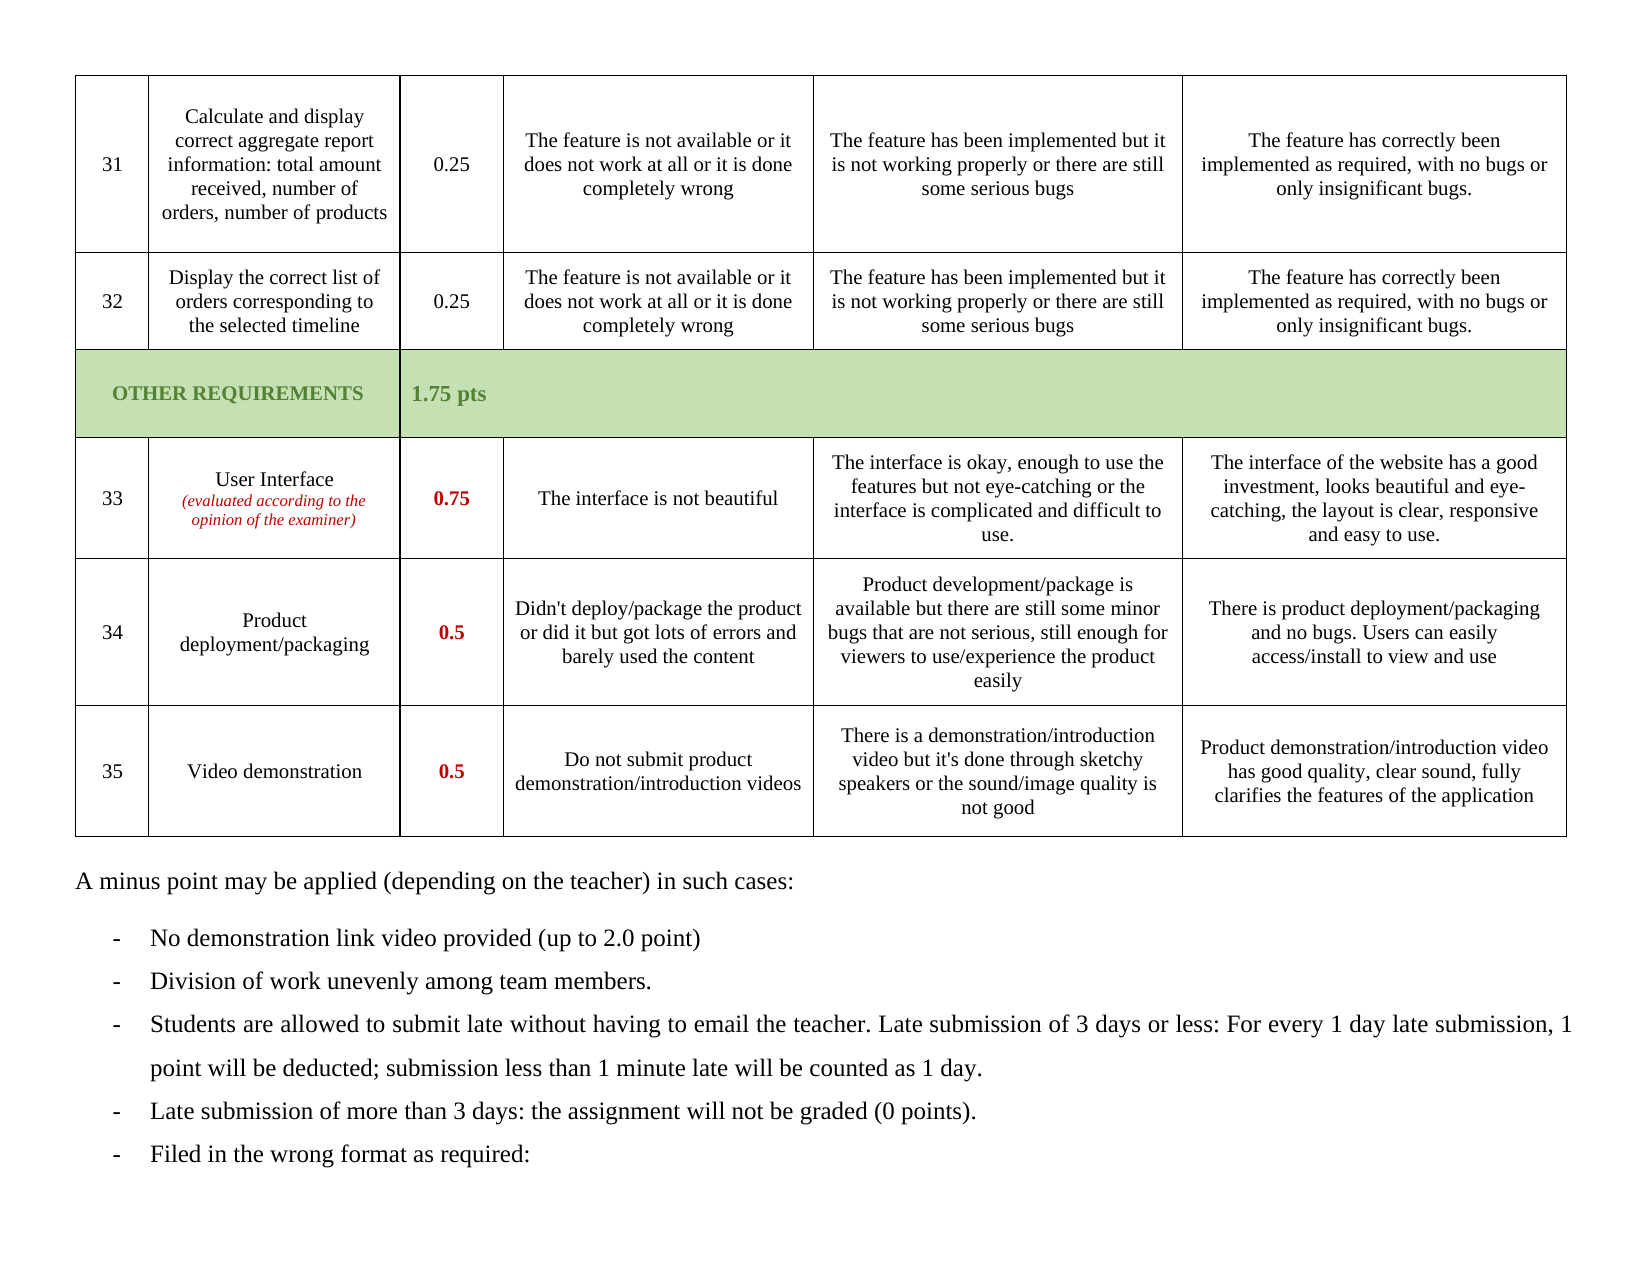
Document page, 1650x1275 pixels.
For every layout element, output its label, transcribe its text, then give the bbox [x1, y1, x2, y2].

table_cell 33 [76, 438, 148, 558]
list Division of work unevenly among team members. [112, 966, 1575, 995]
table_cell The interface is not beautiful [504, 438, 813, 558]
table_cell 35 [76, 706, 148, 836]
table_cell Product deployment/packaging [149, 559, 399, 705]
table_cell The interface of the website has a good investment, looks beautiful and eye-catching, the layout is clear, responsive and easy to use. [1183, 438, 1566, 558]
table_cell There is product deployment/packaging and no bugs. Users can easily access/install to view and use [1183, 559, 1566, 705]
table_cell 1.75 pts [401, 350, 1566, 437]
table_cell OTHER REQUIREMENTS [76, 350, 399, 437]
list Students are allowed to submit late without having to email the teacher. Late submission of 3 days or less: For every 1 day late submission, 1 point will be deducted; submission less than 1 minute late will be counted as 1 day. [112, 1009, 1575, 1081]
table_cell Product development/package is available but there are still some minor bugs that are not serious, still enough for viewers to use/experience the product easily [814, 559, 1182, 705]
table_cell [814, 76, 1182, 252]
list Late submission of more than 3 days: the assignment will not be graded (0 points). [112, 1096, 1575, 1124]
table_cell There is a demonstration/introduction video but it's done through sketchy speakers or the sound/image quality is not good [814, 706, 1182, 836]
table_cell 0.25 [401, 76, 503, 252]
table_cell 34 [76, 559, 148, 705]
table_cell 31 [76, 76, 148, 252]
text A minus point may be applied (depending on the teacher) in such cases: [75, 866, 1575, 894]
table_cell The feature has been implemented but it is not working properly or there are still some serious bugs [814, 253, 1182, 348]
list No demonstration link video provided (up to 2.0 point) [112, 923, 1575, 952]
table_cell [1183, 76, 1566, 252]
table_cell The feature is not available or it does not work at all or it is done completely wrong [504, 253, 813, 348]
table_cell 32 [76, 253, 148, 348]
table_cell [504, 76, 813, 252]
table_cell The interface is okay, enough to use the features but not eye-catching or the interface is complicated and difficult to use. [814, 438, 1182, 558]
table_cell 0.25 [401, 253, 503, 348]
table_cell Didn't deploy/package the product or did it but got lots of errors and barely used the content [504, 559, 813, 705]
table_cell User Interface (evaluated according to the opinion of the examiner) [149, 438, 399, 558]
table_cell Video demonstration [149, 706, 399, 836]
table_cell Calculate and display correct aggregate report information: total amount received, number of orders, number of products [149, 76, 399, 252]
table_cell Display the correct list of orders corresponding to the selected timeline [149, 253, 399, 348]
table_cell 0.5 [401, 559, 503, 705]
table_cell Product demonstration/introduction video has good quality, clear sound, fully clarifies the features of the application [1183, 706, 1566, 836]
table_cell The feature has correctly been implemented as required, with no bugs or only insignificant bugs. [1183, 253, 1566, 348]
list Filed in the wrong format as required: [112, 1139, 1575, 1168]
table_cell Do not submit product demonstration/introduction videos [504, 706, 813, 836]
table_cell 0.5 [401, 706, 503, 836]
table_cell 0.75 [401, 438, 503, 558]
